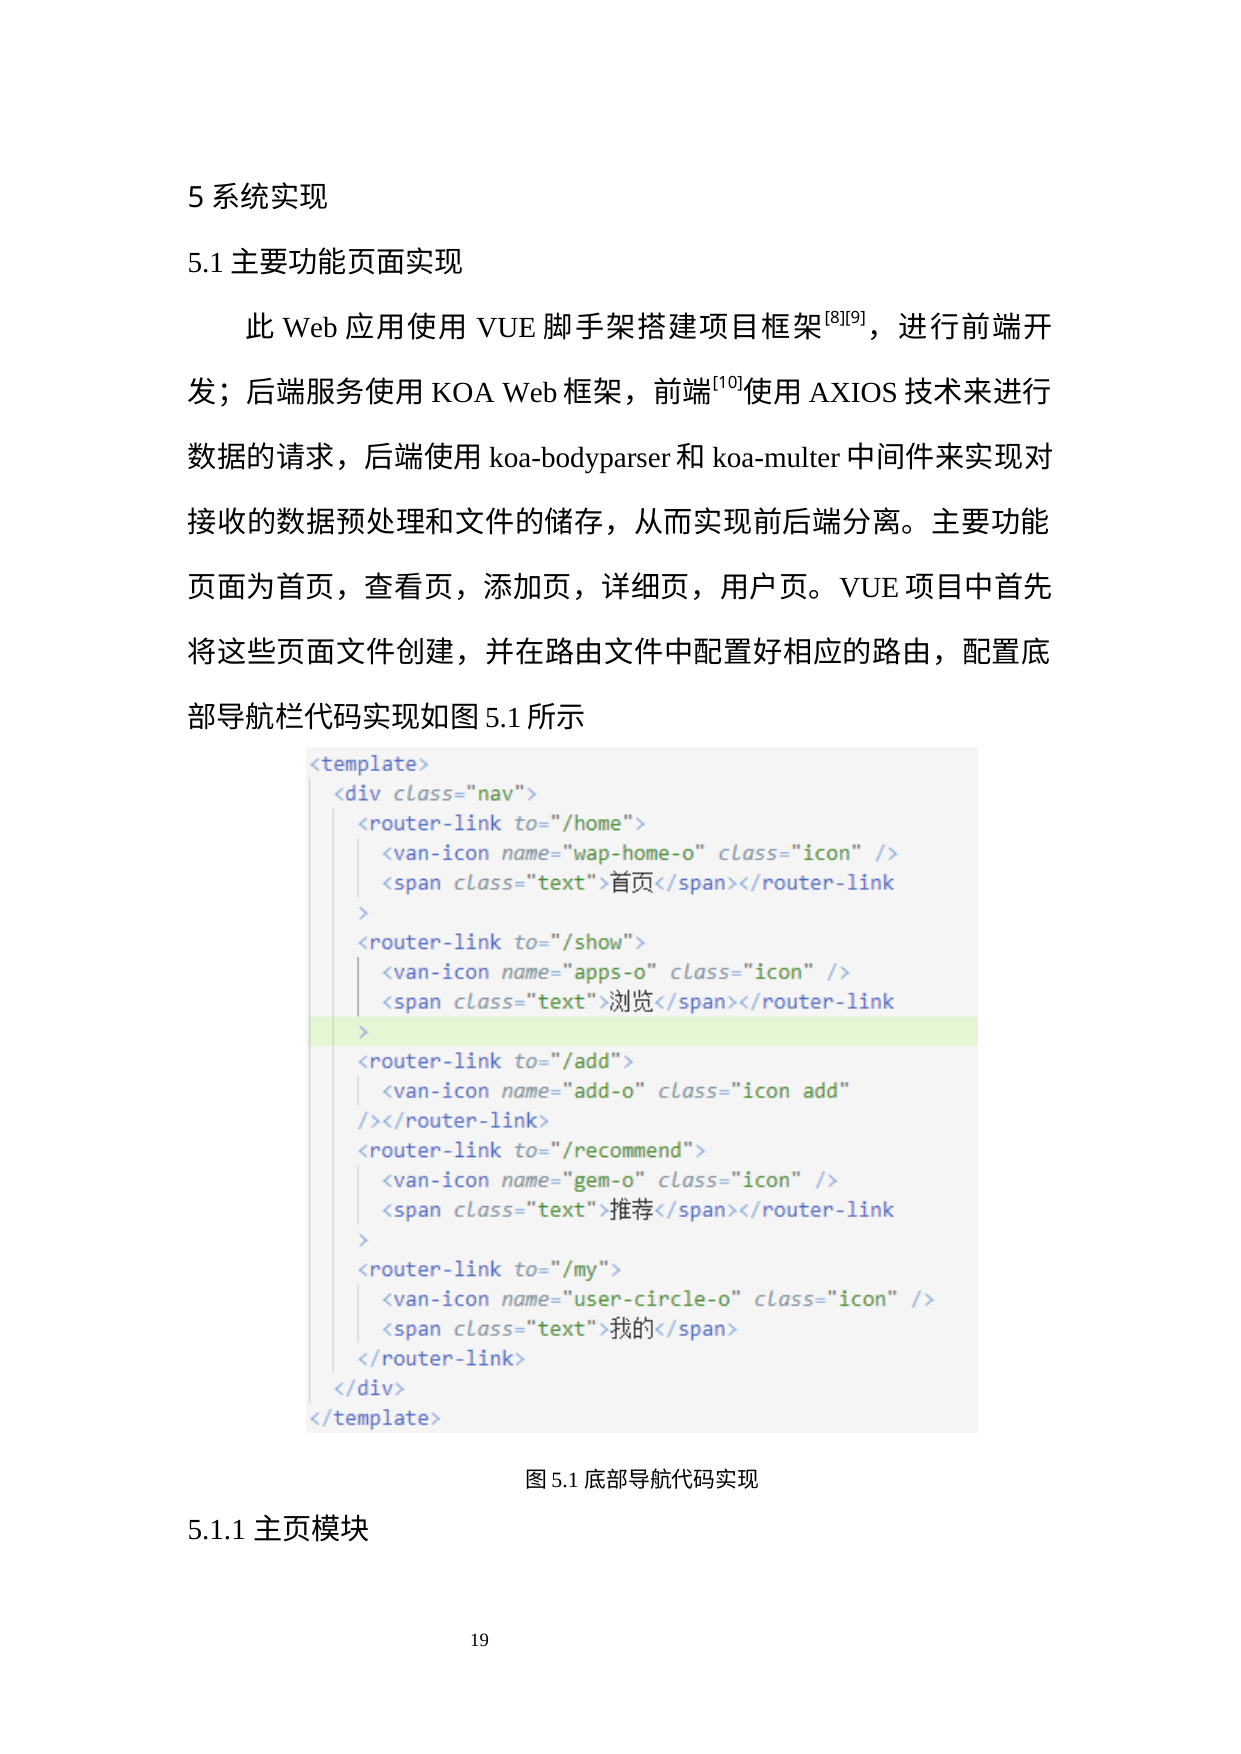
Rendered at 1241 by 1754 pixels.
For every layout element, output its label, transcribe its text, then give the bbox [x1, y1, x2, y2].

text 此Web应用使用VUE脚手架搭建项目框架[8][9]，进行前端开发；后端服务使用KOA Web框架，前端[10]使用AXIOS技术来进行数据的请求，后端使用koa-bodyparser和koa-multer中间件来实现对接收的数据预处理和文件的储存，从而实现前后端分离。主要功能页面为首页，查看页，添加页，详细页，用户页。VUE项目中首先将这些页面文件创建，并在路由文件中配置好相应的路由，配置底部导航栏代码实现如图5.1所示 [187, 292, 1053, 747]
text 5.1 主要功能页面实现 [187, 227, 1053, 292]
text 图5.1 底部导航代码实现 [187, 1462, 1053, 1494]
list 5 系统实现 [187, 162, 1053, 227]
text 5.1.1 主页模块 [187, 1494, 1053, 1559]
picture [306, 747, 978, 1433]
